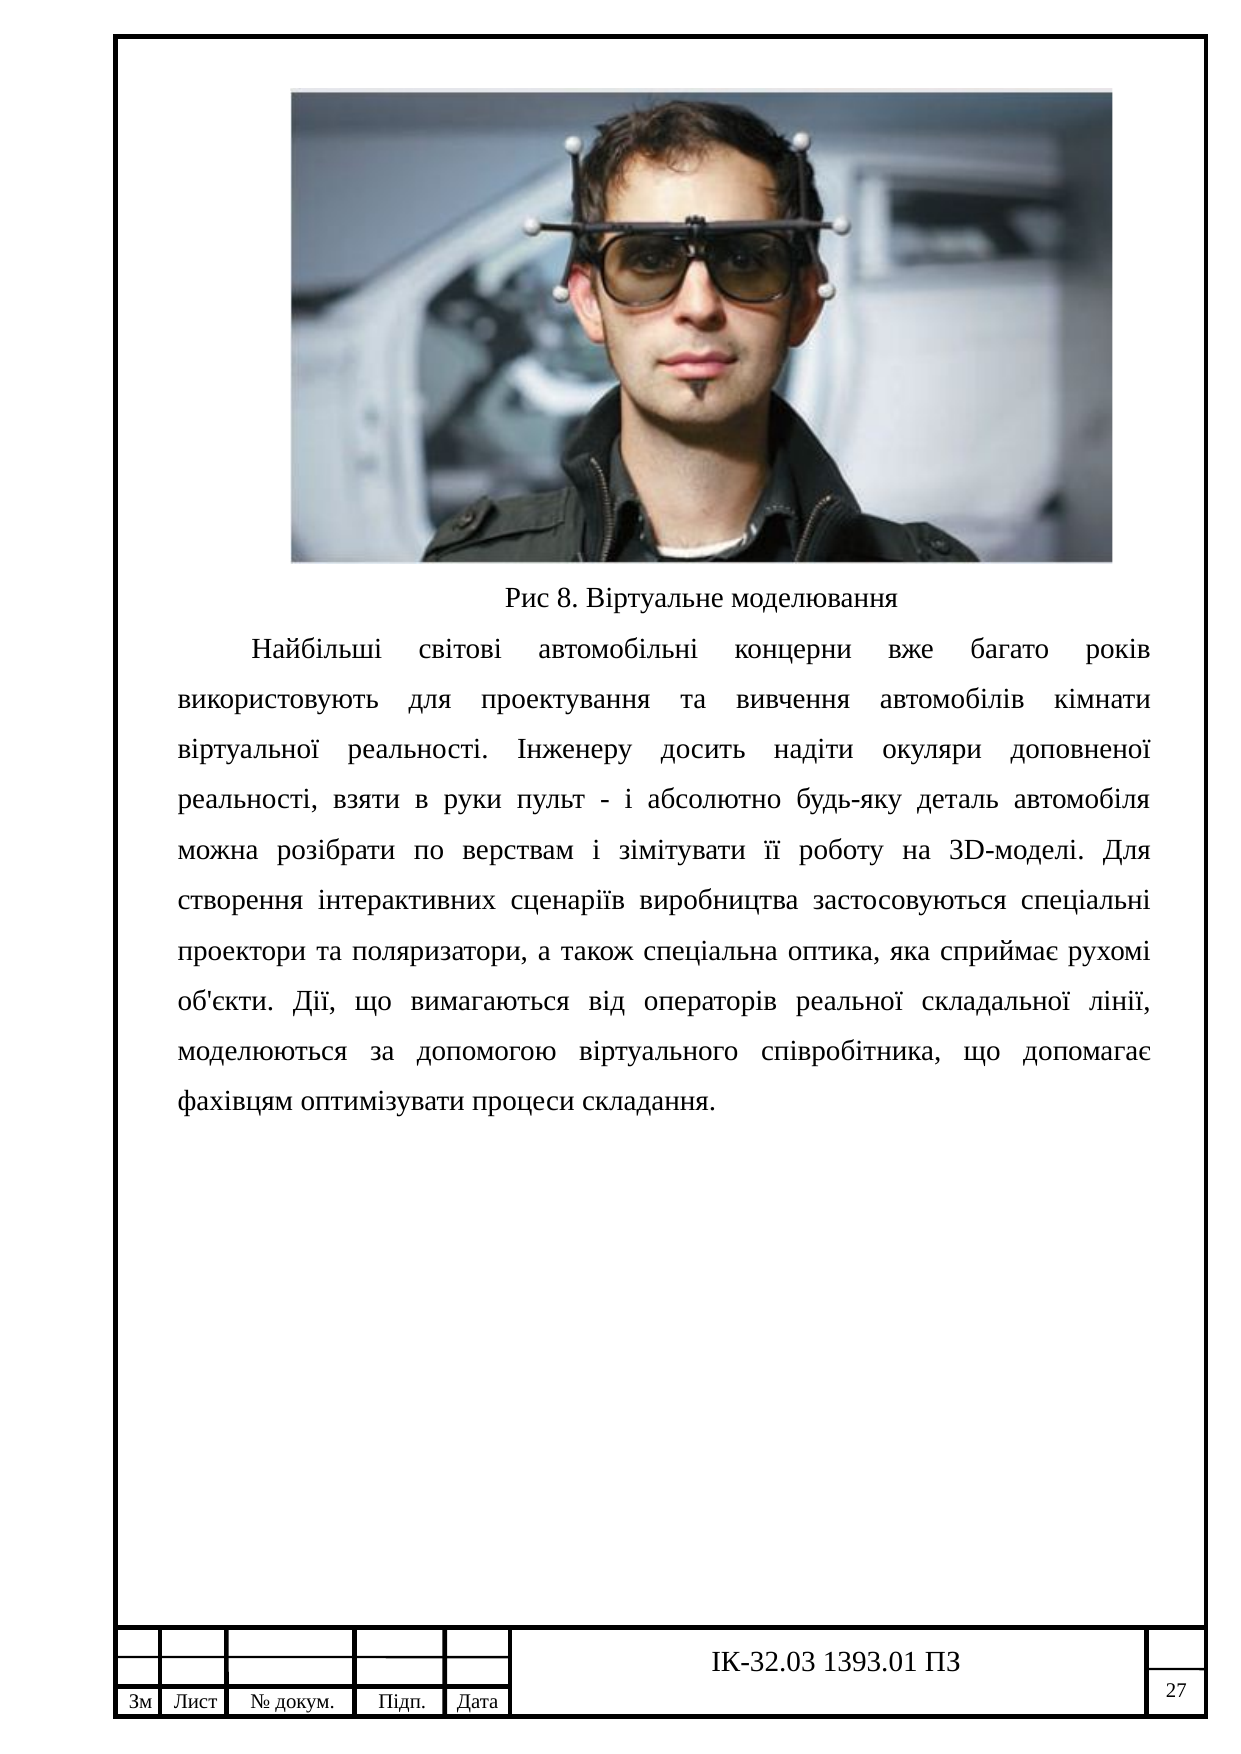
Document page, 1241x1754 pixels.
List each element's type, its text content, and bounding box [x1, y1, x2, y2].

picture [290, 88, 1113, 564]
text Найбільші світові автомобільні концерни вже багато років використовують для проектування та вивчення автомобілів кімнати віртуальної реальності. Інженеру досить надіти окуляри доповненої реальності, взяти в руки пульт - і абсолютно будь-яку деталь автомобіля можна розібрати по верствам і зімітувати її роботу на 3D-моделі. Для створення інтерактивних сценаріїв виробництва застосовуються спеціальні проектори та поляризатори, а також спеціальна оптика, яка сприймає рухомі об'єкти. Дії, що вимагаються від операторів реальної складальної лінії, моделюються за допомогою віртуального співробітника, що допомагає фахівцям оптимізувати процеси складання. [177, 631, 1152, 1117]
text Рис 8. Віртуальне моделювання [177, 580, 1152, 614]
